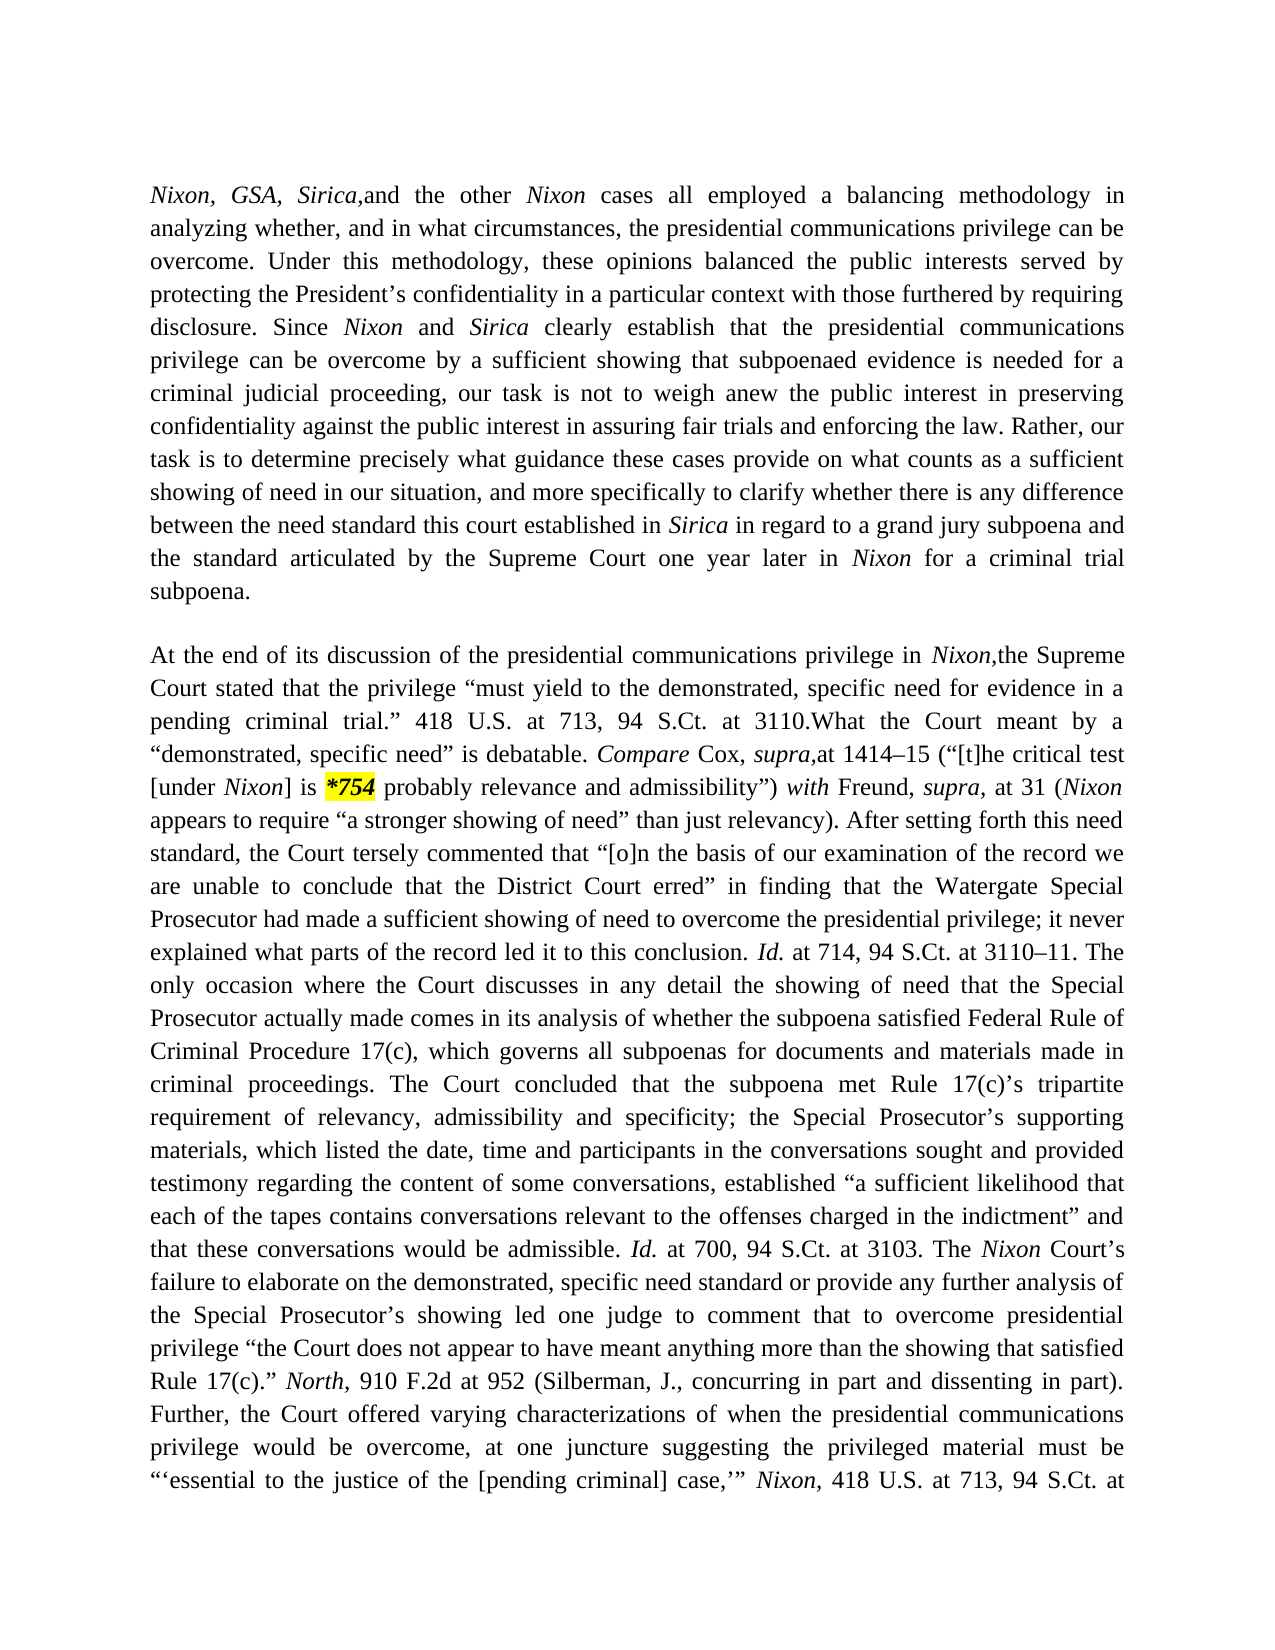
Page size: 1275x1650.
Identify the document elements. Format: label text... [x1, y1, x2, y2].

text Nixon, GSA, Sirica,and the other Nixon cases all employed a balancing methodology in analyzing whether, and in what circumstances, the presidential communications privilege can be overcome. Under this methodology, these opinions balanced the public interests served by protecting the President’s confidentiality in a particular context with those furthered by requiring disclosure. Since Nixon and Sirica clearly establish that the presidential communications privilege can be overcome by a sufficient showing that subpoenaed evidence is needed for a criminal judicial proceeding, our task is not to weigh anew the public interest in preserving confidentiality against the public interest in assuring fair trials and enforcing the law. Rather, our task is to determine precisely what guidance these cases provide on what counts as a sufficient showing of need in our situation, and more specifically to clarify whether there is any difference between the need standard this court established in Sirica in regard to a grand jury subpoena and the standard articulated by the Supreme Court one year later in Nixon for a criminal trial subpoena. [150, 180, 1125, 605]
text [150, 640, 1125, 1494]
